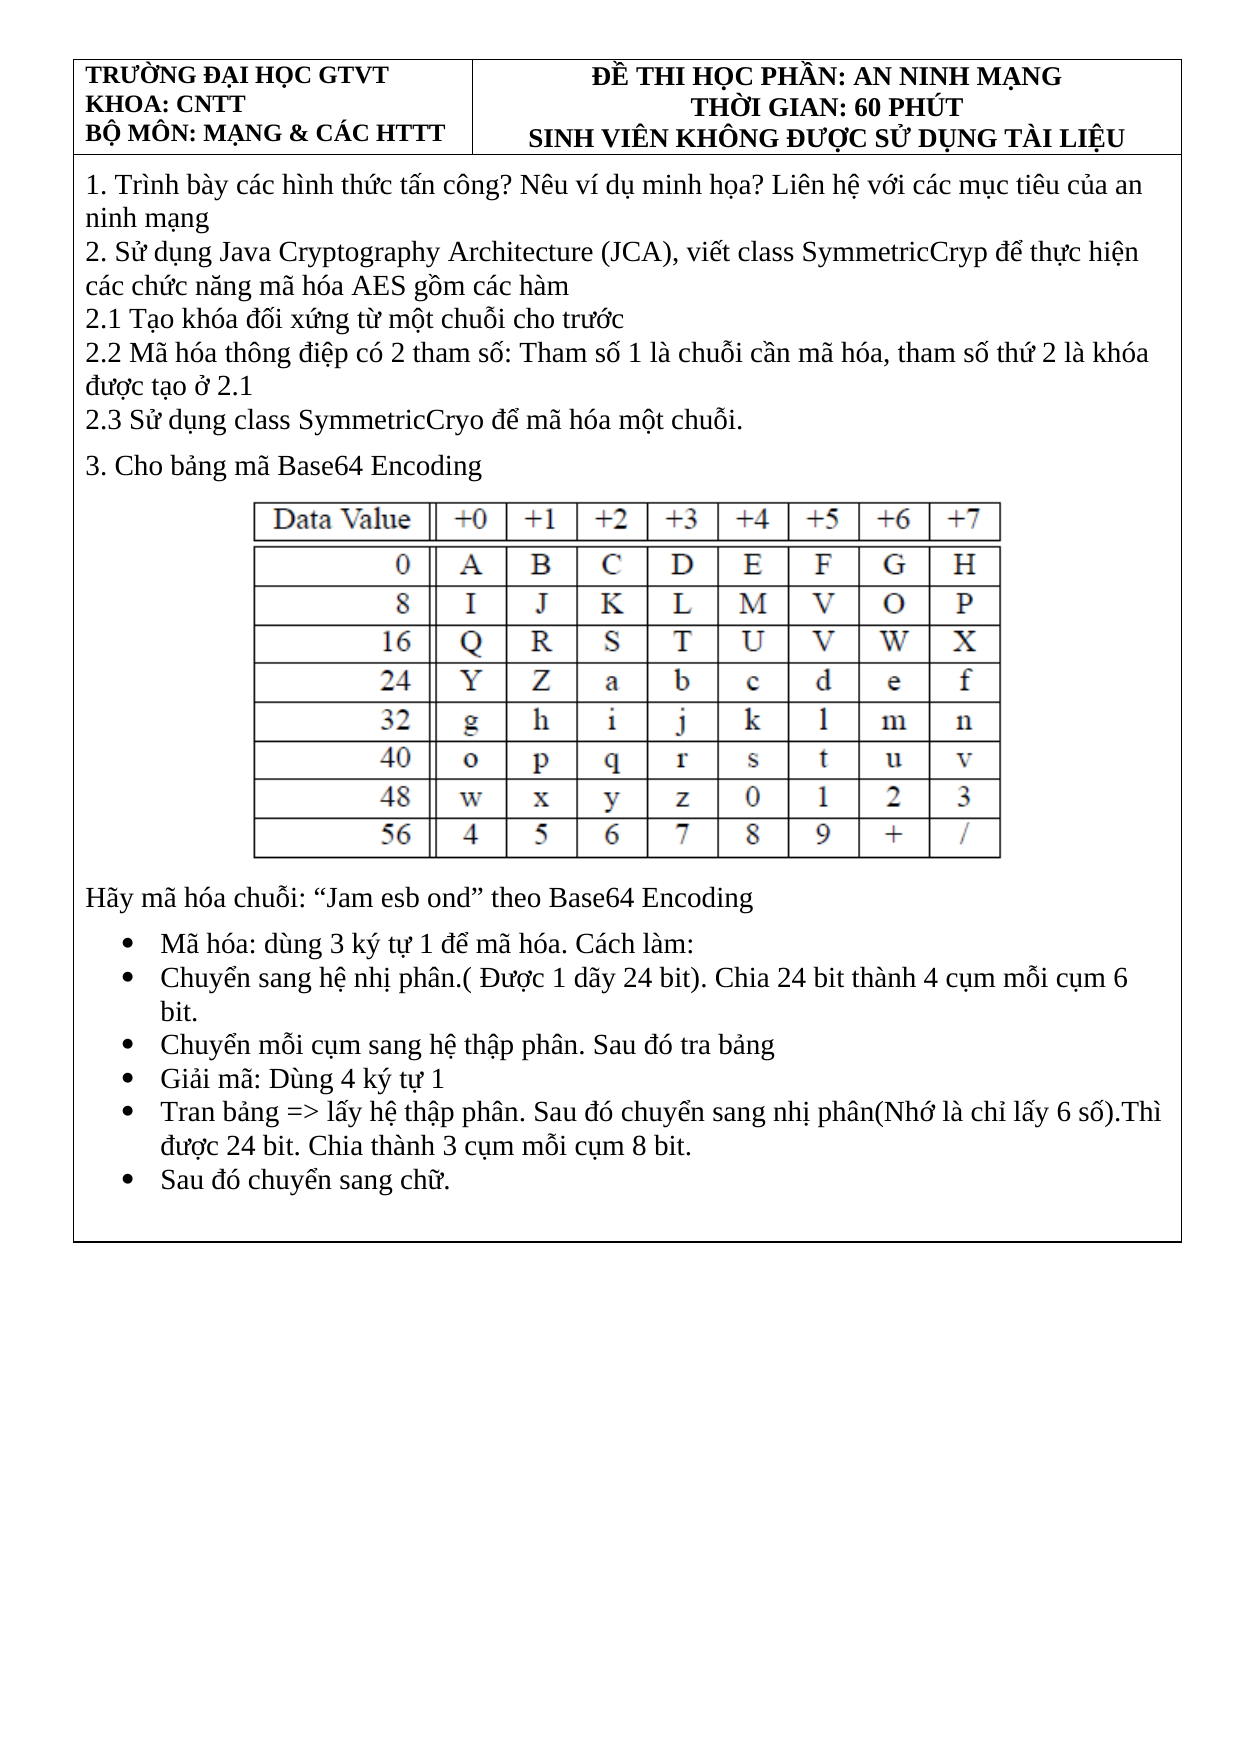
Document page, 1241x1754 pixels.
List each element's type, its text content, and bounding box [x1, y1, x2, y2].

table_header ĐỀ THI HỌC PHẦN: AN NINH MẠNG THỜI GIAN: 60 PHÚT SINH VIÊN KHÔNG ĐƯỢC SỬ DỤNG TÀI LIỆU [473, 60, 1181, 153]
table_cell 1. Trình bày các hình thức tấn công? Nêu ví dụ minh họa? Liên hệ với các mục tiêu của an ninh mạng 2. Sử dụng Java Cryptography Architecture (JCA), viết class SymmetricCryp để thực hiện các chức năng mã hóa AES gồm các hàm 2.1 Tạo khóa đối xứng từ một chuỗi cho trước 2.2 Mã hóa thông điệp có 2 tham số: Tham số 1 là chuỗi cần mã hóa, tham số thứ 2 là khóa được tạo ở 2.1 2.3 Sử dụng class SymmetricCryo để mã hóa một chuỗi. 3. Cho bảng mã Base64 Encoding Hãy mã hóa chuỗi: “Jam esb ond” theo Base64 Encoding Mã hóa: dùng 3 ký tự 1 để mã hóa. Cách làm: Chuyển sang hệ nhị phân.( Được 1 dãy 24 bit). Chia 24 bit thành 4 cụm mỗi cụm 6 bit. Chuyển mỗi cụm sang hệ thập phân. Sau đó tra bảng Giải mã: Dùng 4 ký tự 1 Tran bảng => lấy hệ thập phân. Sau đó chuyển sang nhị phân(Nhớ là chỉ lấy 6 số).Thì được 24 bit. Chia thành 3 cụm mỗi cụm 8 bit. Sau đó chuyển sang chữ. [74, 155, 1181, 1241]
picture [246, 493, 1009, 868]
table_header TRƯỜNG ĐẠI HỌC GTVT KHOA: CNTT BỘ MÔN: MẠNG & CÁC HTTT [74, 60, 472, 153]
